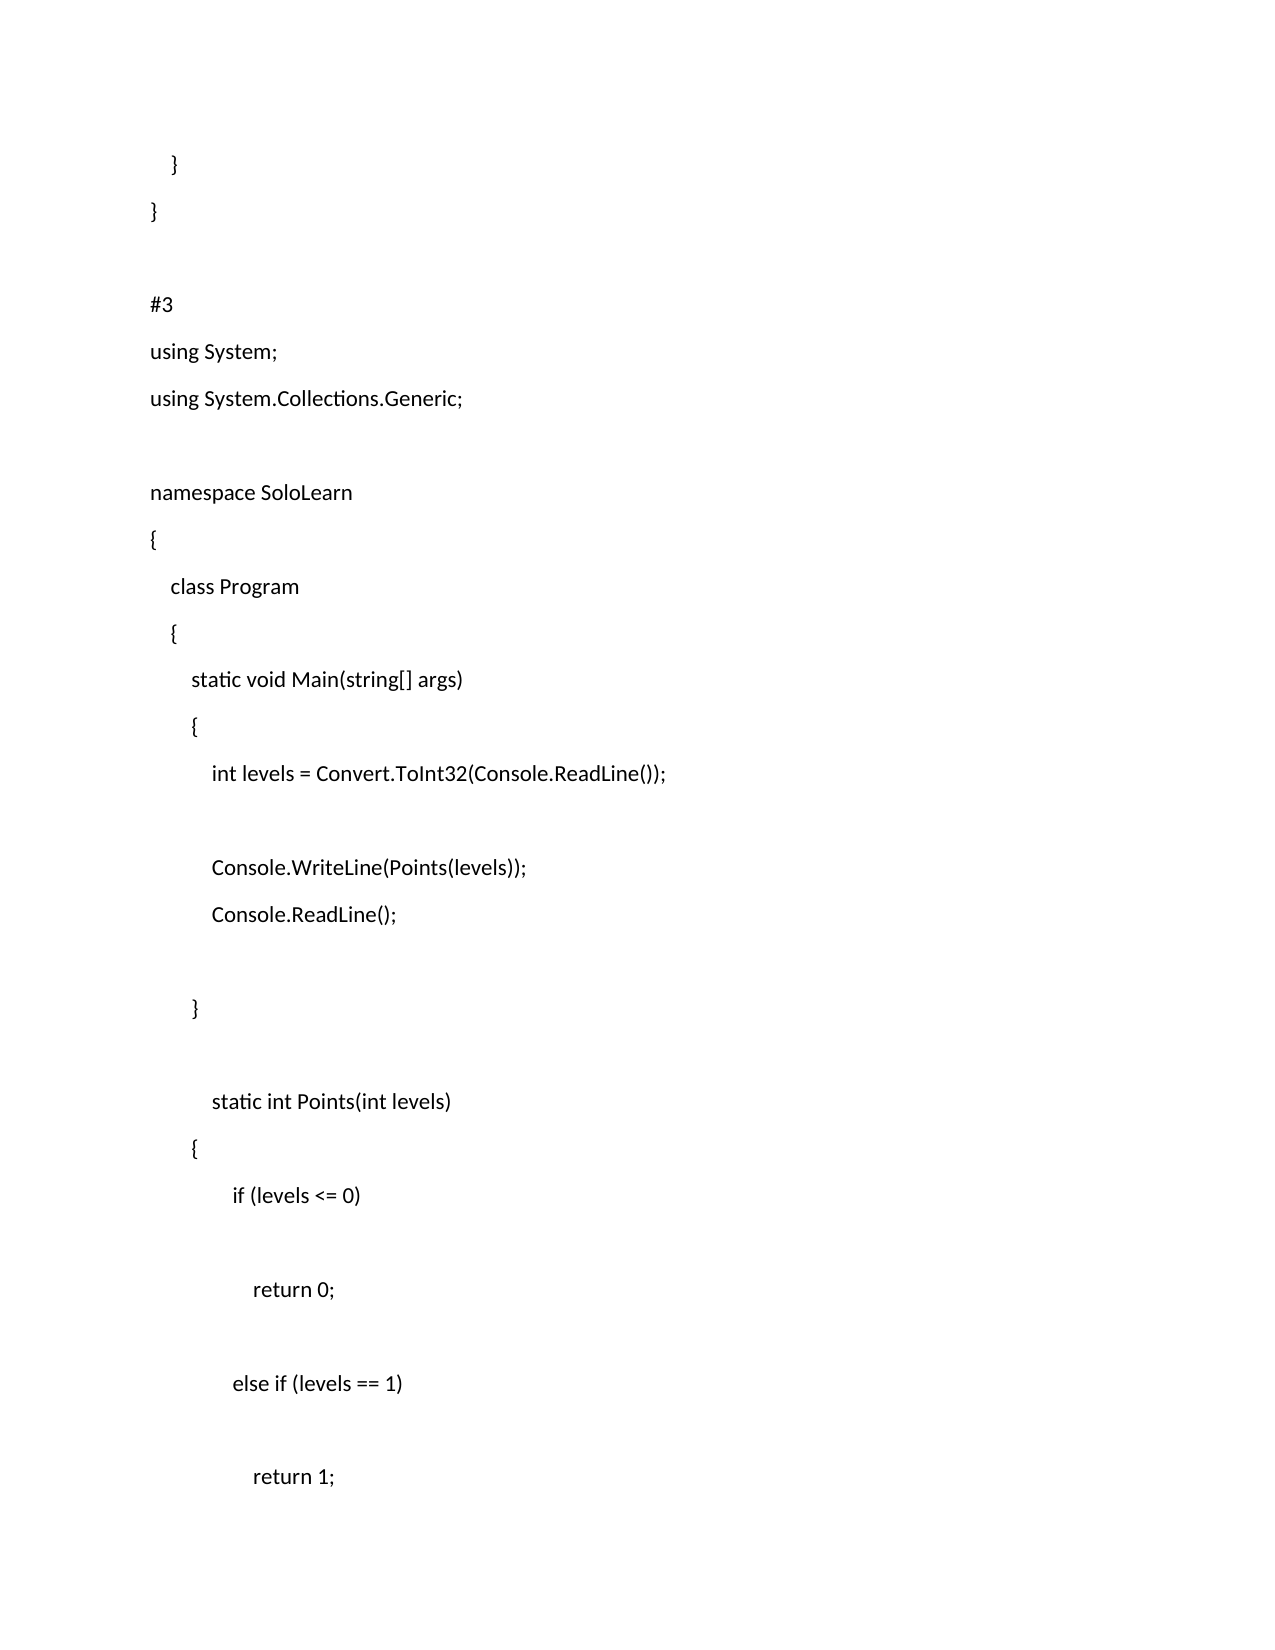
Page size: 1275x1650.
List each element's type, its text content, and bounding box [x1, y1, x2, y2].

text int levels = Convert.ToInt32(Console.ReadLine()); [150, 759, 1125, 787]
text return 1; [150, 1462, 1125, 1491]
text static int Points(int levels) [150, 1087, 1125, 1116]
text using System; [150, 337, 1125, 366]
text { [150, 712, 1125, 741]
text } [150, 994, 1125, 1022]
text namespace SoloLearn [150, 478, 1125, 506]
text #3 [150, 291, 1125, 319]
text { [150, 525, 1125, 553]
text Console.WriteLine(Points(levels)); [150, 853, 1125, 881]
text { [150, 619, 1125, 647]
text static void Main(string[] args) [150, 666, 1125, 694]
text } [150, 197, 1125, 225]
text return 0; [150, 1275, 1125, 1303]
text using System.Collections.Generic; [150, 384, 1125, 412]
text } [150, 150, 1125, 178]
text else if (levels == 1) [150, 1369, 1125, 1397]
text if (levels <= 0) [150, 1181, 1125, 1209]
text { [150, 1134, 1125, 1162]
text class Program [150, 572, 1125, 600]
text Console.ReadLine(); [150, 900, 1125, 928]
